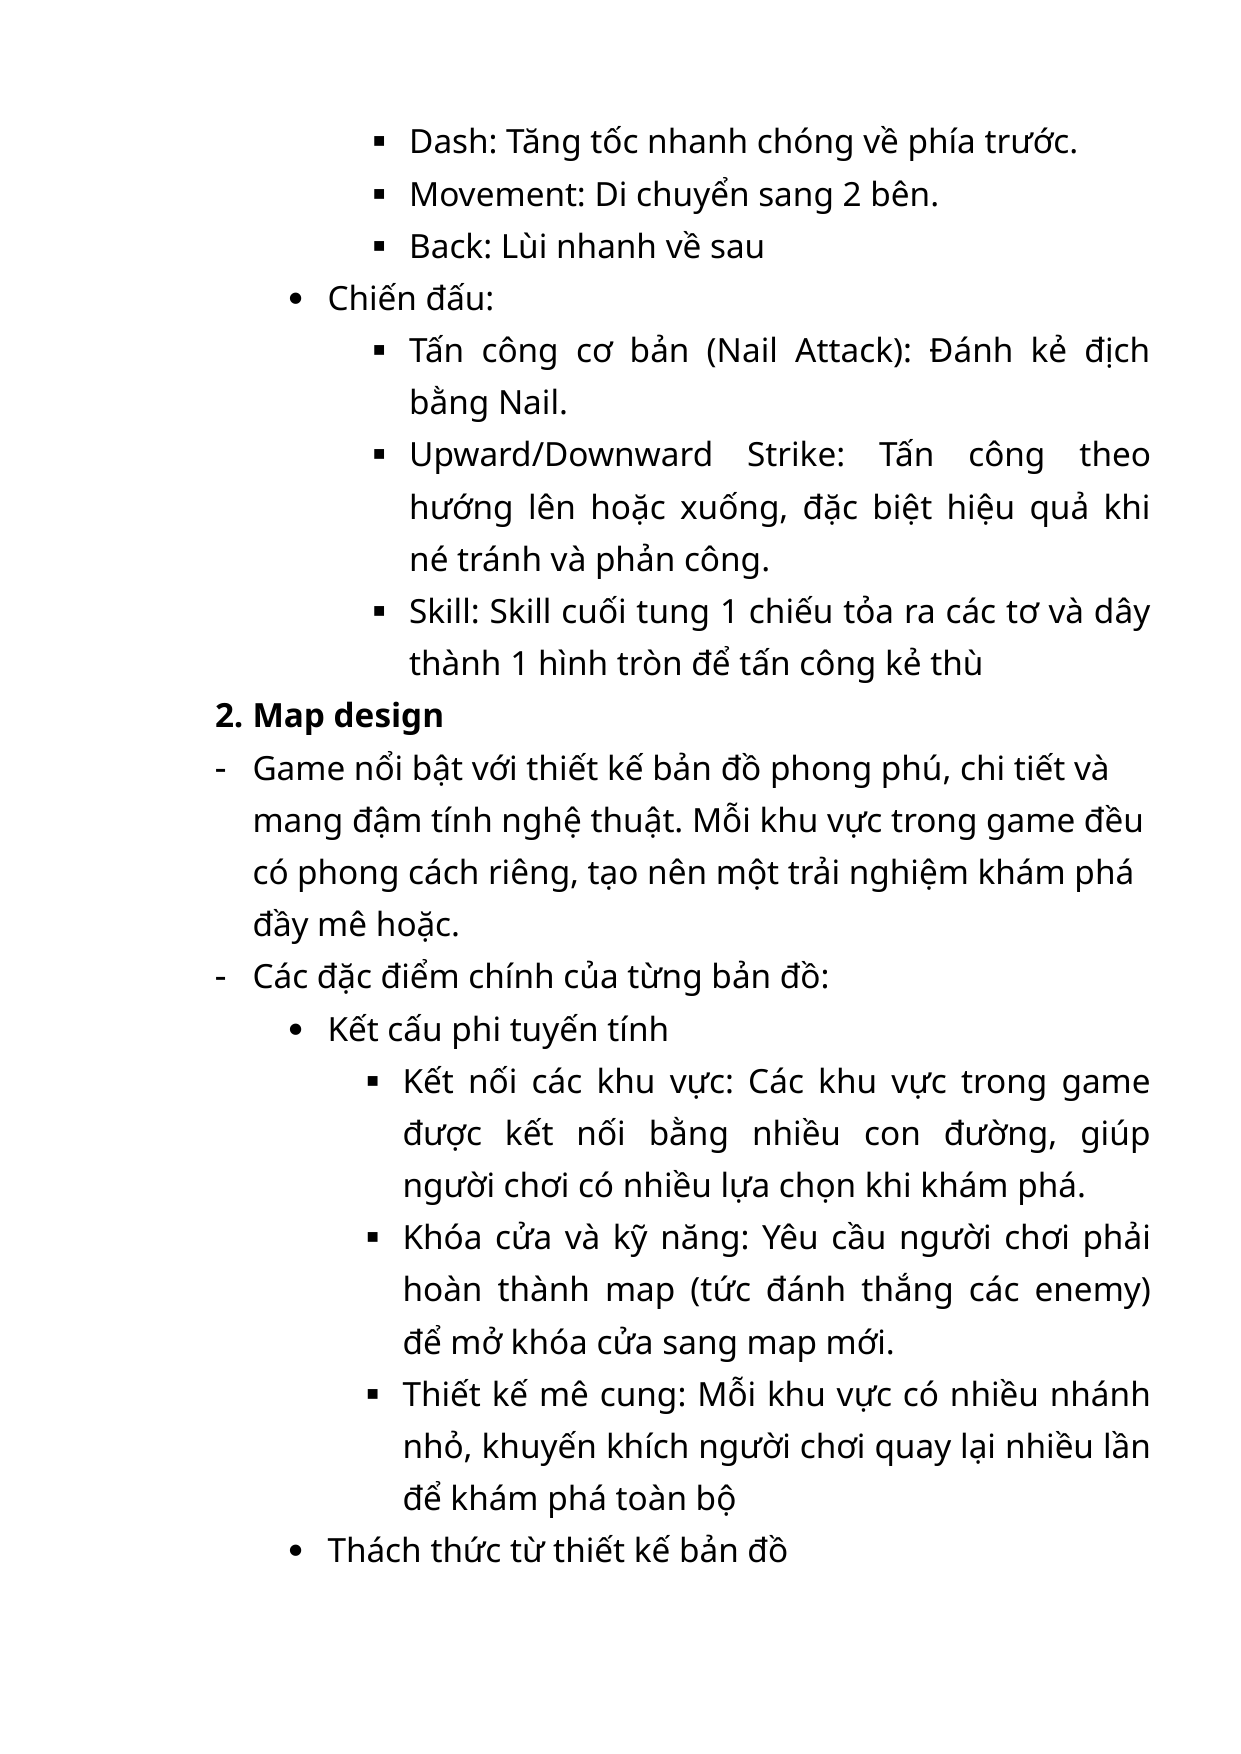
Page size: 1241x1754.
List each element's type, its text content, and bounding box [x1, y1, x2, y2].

list Dash: Tăng tốc nhanh chóng về phía trước. [371, 118, 1152, 163]
list Kết cấu phi tuyến tính [290, 1005, 1152, 1051]
list Thiết kế mê cung: Mỗi khu vực có nhiều nhánh nhỏ, khuyến khích người chơi quay lại nhiều lần để khám phá toàn bộ [365, 1371, 1152, 1520]
list Upward/Downward Strike: Tấn công theo hướng lên hoặc xuống, đặc biệt hiệu quả khi né tránh và phản công. [371, 431, 1152, 581]
list Skill: Skill cuối tung 1 chiếu tỏa ra các tơ và dây thành 1 hình tròn để tấn công kẻ thù [371, 588, 1152, 685]
list Game nổi bật với thiết kế bản đồ phong phú, chi tiết và mang đậm tính nghệ thuật. Mỗi khu vực trong game đều có phong cách riêng, tạo nên một trải nghiệm khám phá đầy mê hoặc. [215, 744, 1152, 946]
list Thách thức từ thiết kế bản đồ [290, 1527, 1152, 1573]
list Tấn công cơ bản (Nail Attack): Đánh kẻ địch bằng Nail. [371, 327, 1152, 424]
list Chiến đấu: [290, 275, 1152, 320]
list Map design [215, 692, 1152, 738]
list Movement: Di chuyển sang 2 bên. [371, 170, 1152, 216]
list Các đặc điểm chính của từng bản đồ: [215, 953, 1152, 998]
list Kết nối các khu vực: Các khu vực trong game được kết nối bằng nhiều con đường, giúp người chơi có nhiều lựa chọn khi khám phá. [365, 1057, 1152, 1207]
list Back: Lùi nhanh về sau [371, 222, 1152, 268]
list Khóa cửa và kỹ năng: Yêu cầu người chơi phải hoàn thành map (tức đánh thắng các enemy) để mở khóa cửa sang map mới. [365, 1214, 1152, 1364]
